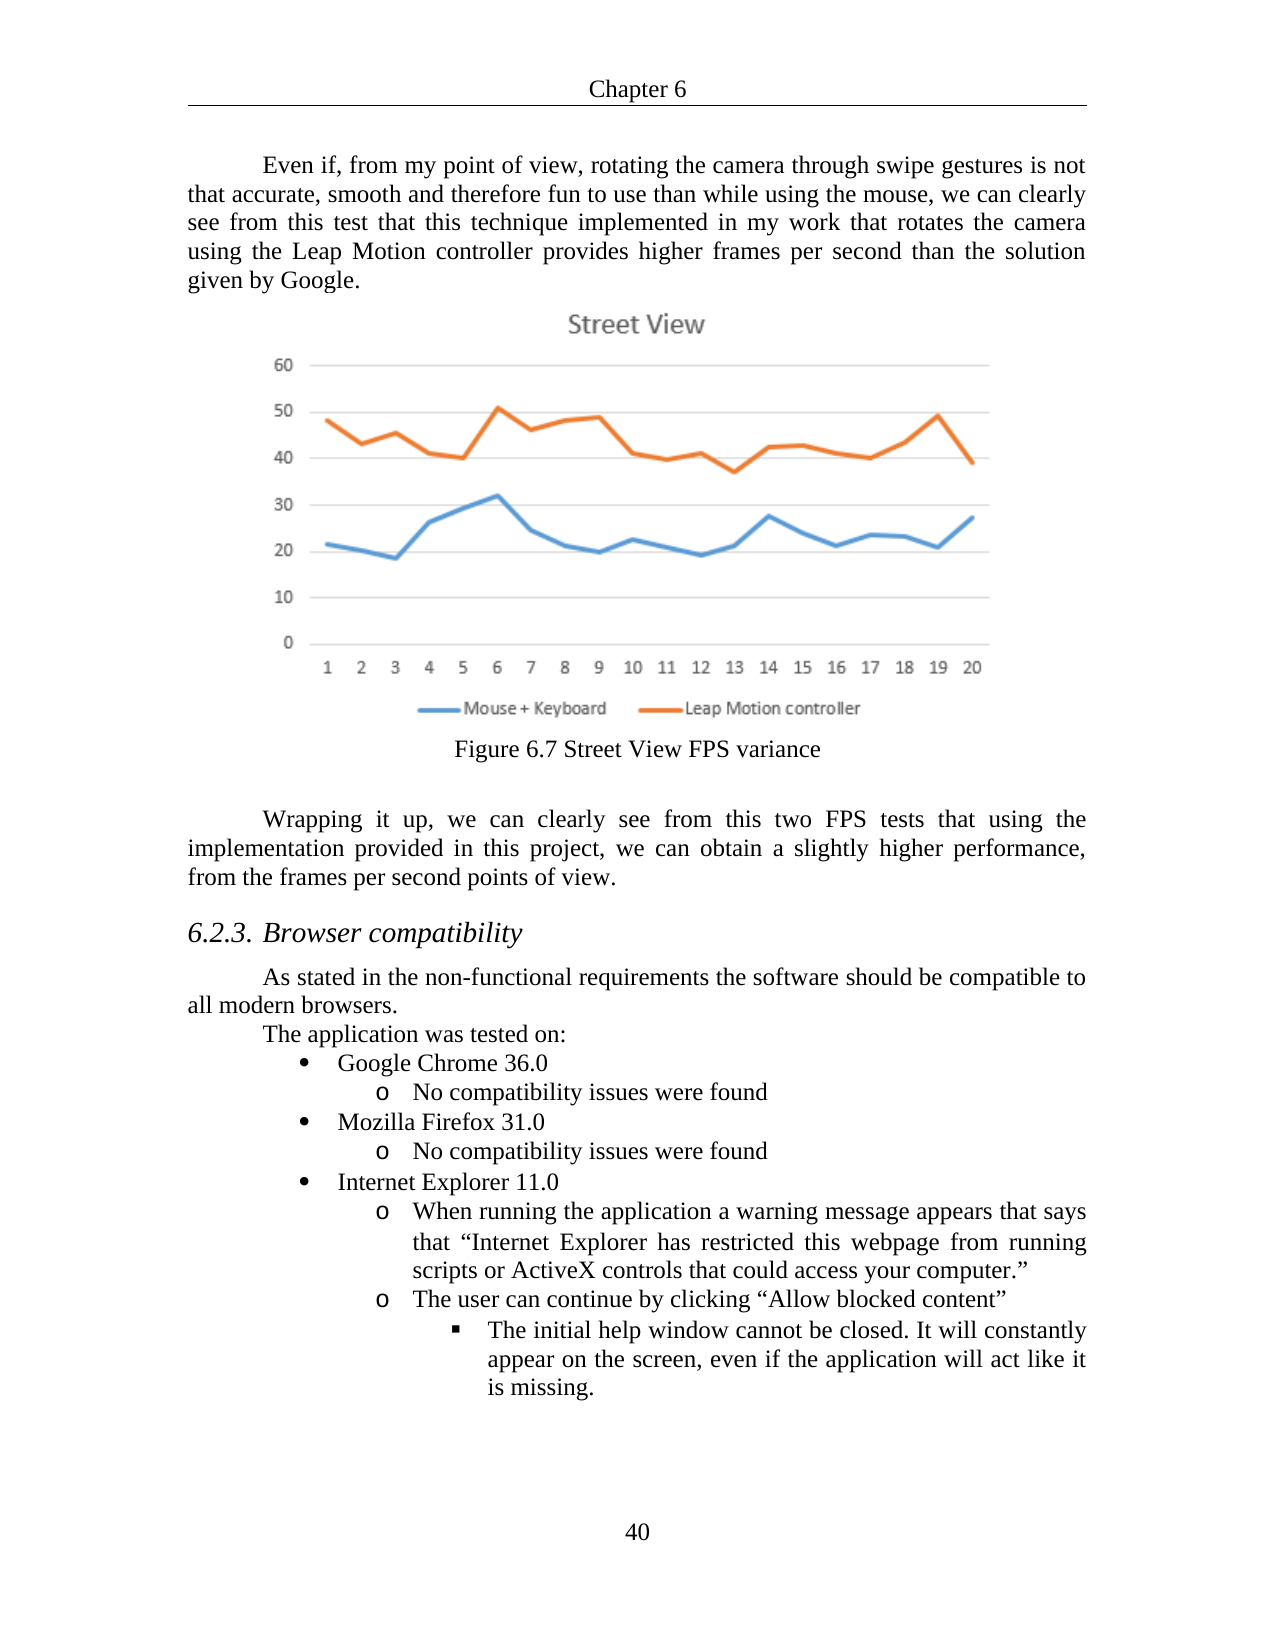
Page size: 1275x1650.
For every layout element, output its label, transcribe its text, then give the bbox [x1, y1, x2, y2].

text Wrapping it up, we can clearly see from this two FPS tests that using the implementation provided in this project, we can obtain a slightly higher performance, from the frames per second points of view. [187, 804, 1087, 891]
list The initial help window cannot be closed. It will constantly appear on the screen, even if the application will act like it is missing. [450, 1315, 1087, 1401]
list No compatibility issues were found [375, 1077, 1087, 1107]
text Figure 6.7 Street View FPS variance [187, 734, 1087, 763]
list The user can continue by clicking “Allow blocked content” [375, 1284, 1087, 1315]
subtitle Browser compatibility [187, 916, 1087, 949]
list When running the application a warning message appears that says that “Internet Explorer has restricted this webpage from running scripts or ActiveX controls that could access your computer.” [375, 1196, 1087, 1284]
picture [265, 293, 1011, 735]
list No compatibility issues were found [375, 1136, 1087, 1167]
list Internet Explorer 11.0 [300, 1167, 1087, 1196]
text As stated in the non-functional requirements the software should be compatible to all modern browsers. [187, 962, 1087, 1019]
list Google Chrome 36.0 [300, 1048, 1087, 1077]
text The application was tested on: [187, 1019, 1087, 1048]
list Mozilla Firefox 31.0 [300, 1107, 1087, 1136]
text Even if, from my point of view, rotating the camera through swipe gestures is not that accurate, smooth and therefore fun to use than while using the mouse, we can clearly see from this test that this technique implemented in my work that rotates the camera using the Leap Motion controller provides higher frames per second than the solution given by Google. [187, 150, 1087, 294]
